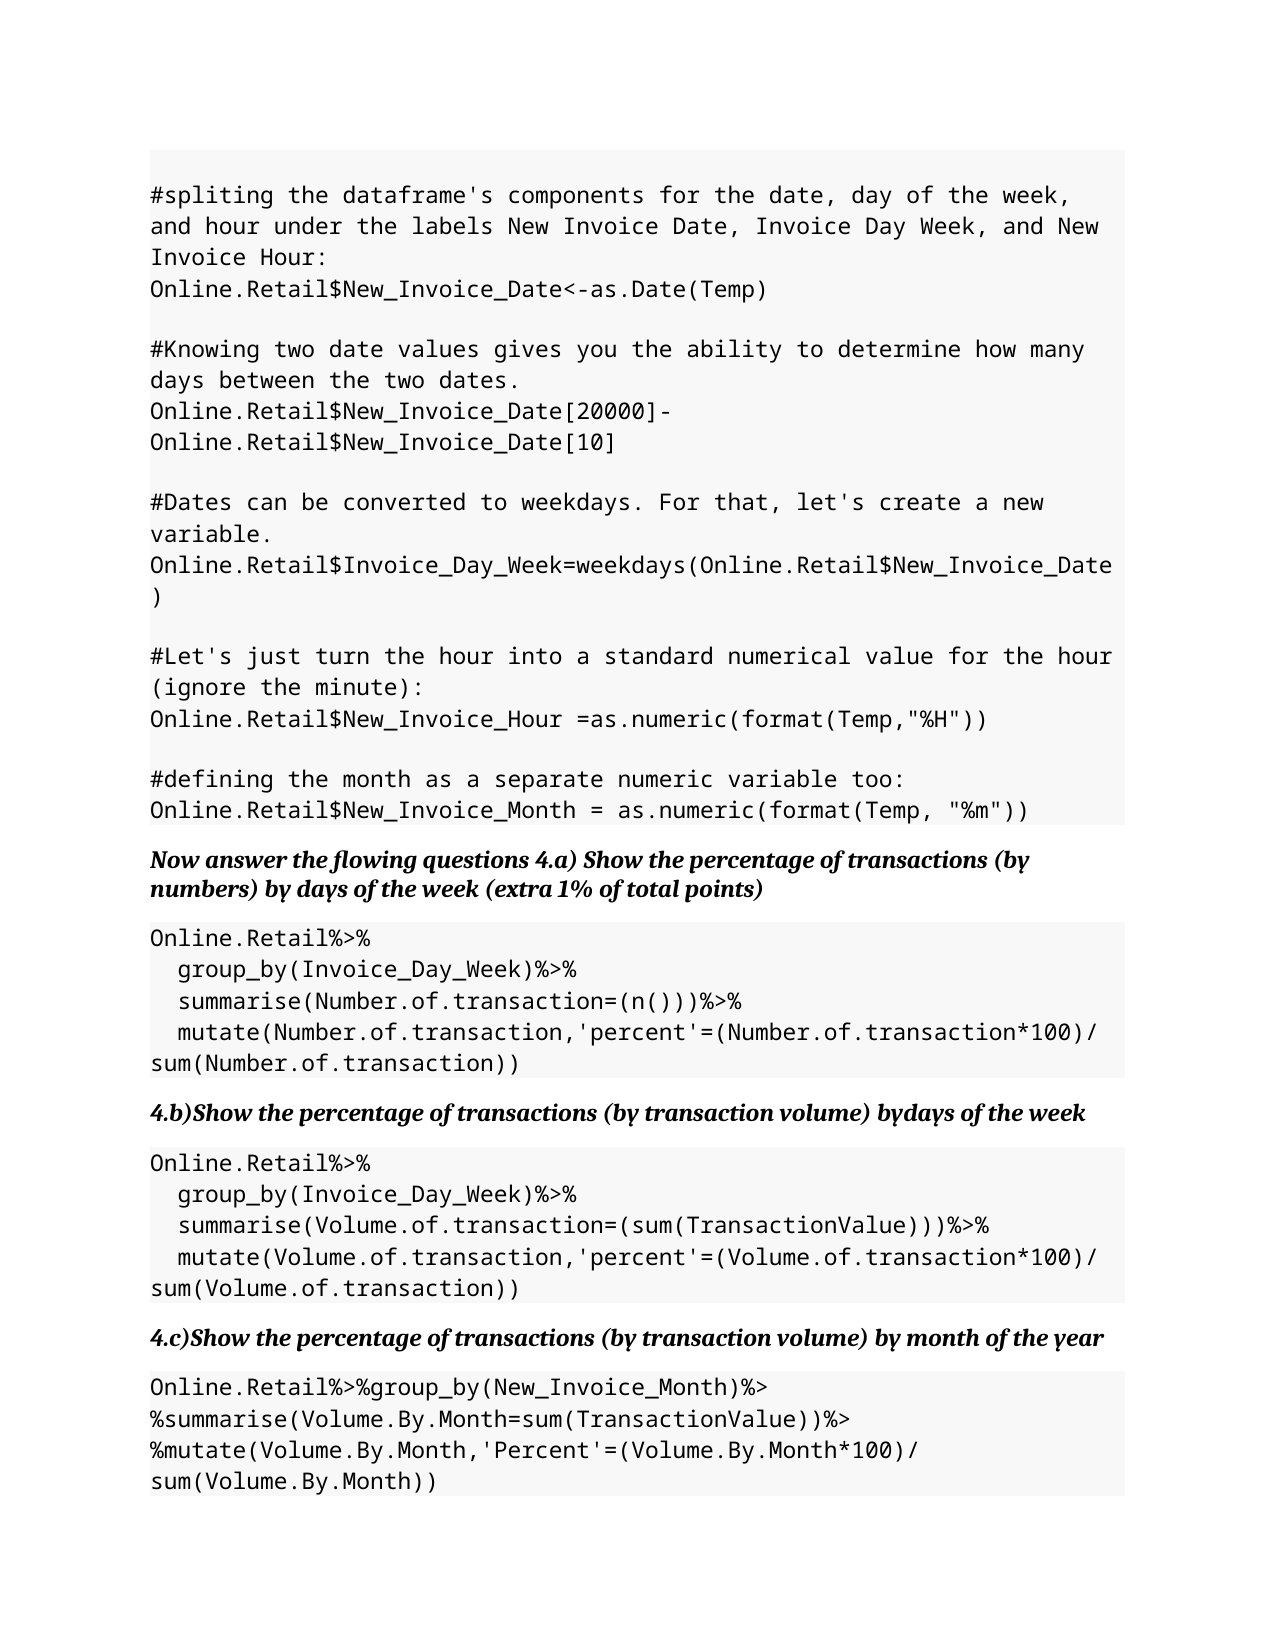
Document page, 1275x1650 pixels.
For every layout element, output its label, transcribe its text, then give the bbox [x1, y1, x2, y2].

text Online.Retail%>% group_by(Invoice_Day_Week)%>% summarise(Number.of.transaction=(n()))%>% mutate(Number.of.transaction,'percent'=(Number.of.transaction*100)/sum(Number.of.transaction)) [150, 922, 1125, 1078]
text Online.Retail%>%group_by(New_Invoice_Month)%>%summarise(Volume.By.Month=sum(TransactionValue))%>%mutate(Volume.By.Month,'Percent'=(Volume.By.Month*100)/sum(Volume.By.Month)) [150, 1371, 1125, 1496]
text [150, 150, 1125, 825]
text 4.b)Show the percentage of transactions (by transaction volume) bydays of the week [150, 1099, 1125, 1128]
text Now answer the flowing questions 4.a) Show the percentage of transactions (by numbers) by days of the week (extra 1% of total points) [150, 846, 1125, 903]
text Online.Retail%>% group_by(Invoice_Day_Week)%>% summarise(Volume.of.transaction=(sum(TransactionValue)))%>% mutate(Volume.of.transaction,'percent'=(Volume.of.transaction*100)/sum(Volume.of.transaction)) [150, 1147, 1125, 1303]
text 4.c)Show the percentage of transactions (by transaction volume) by month of the year [150, 1324, 1125, 1352]
